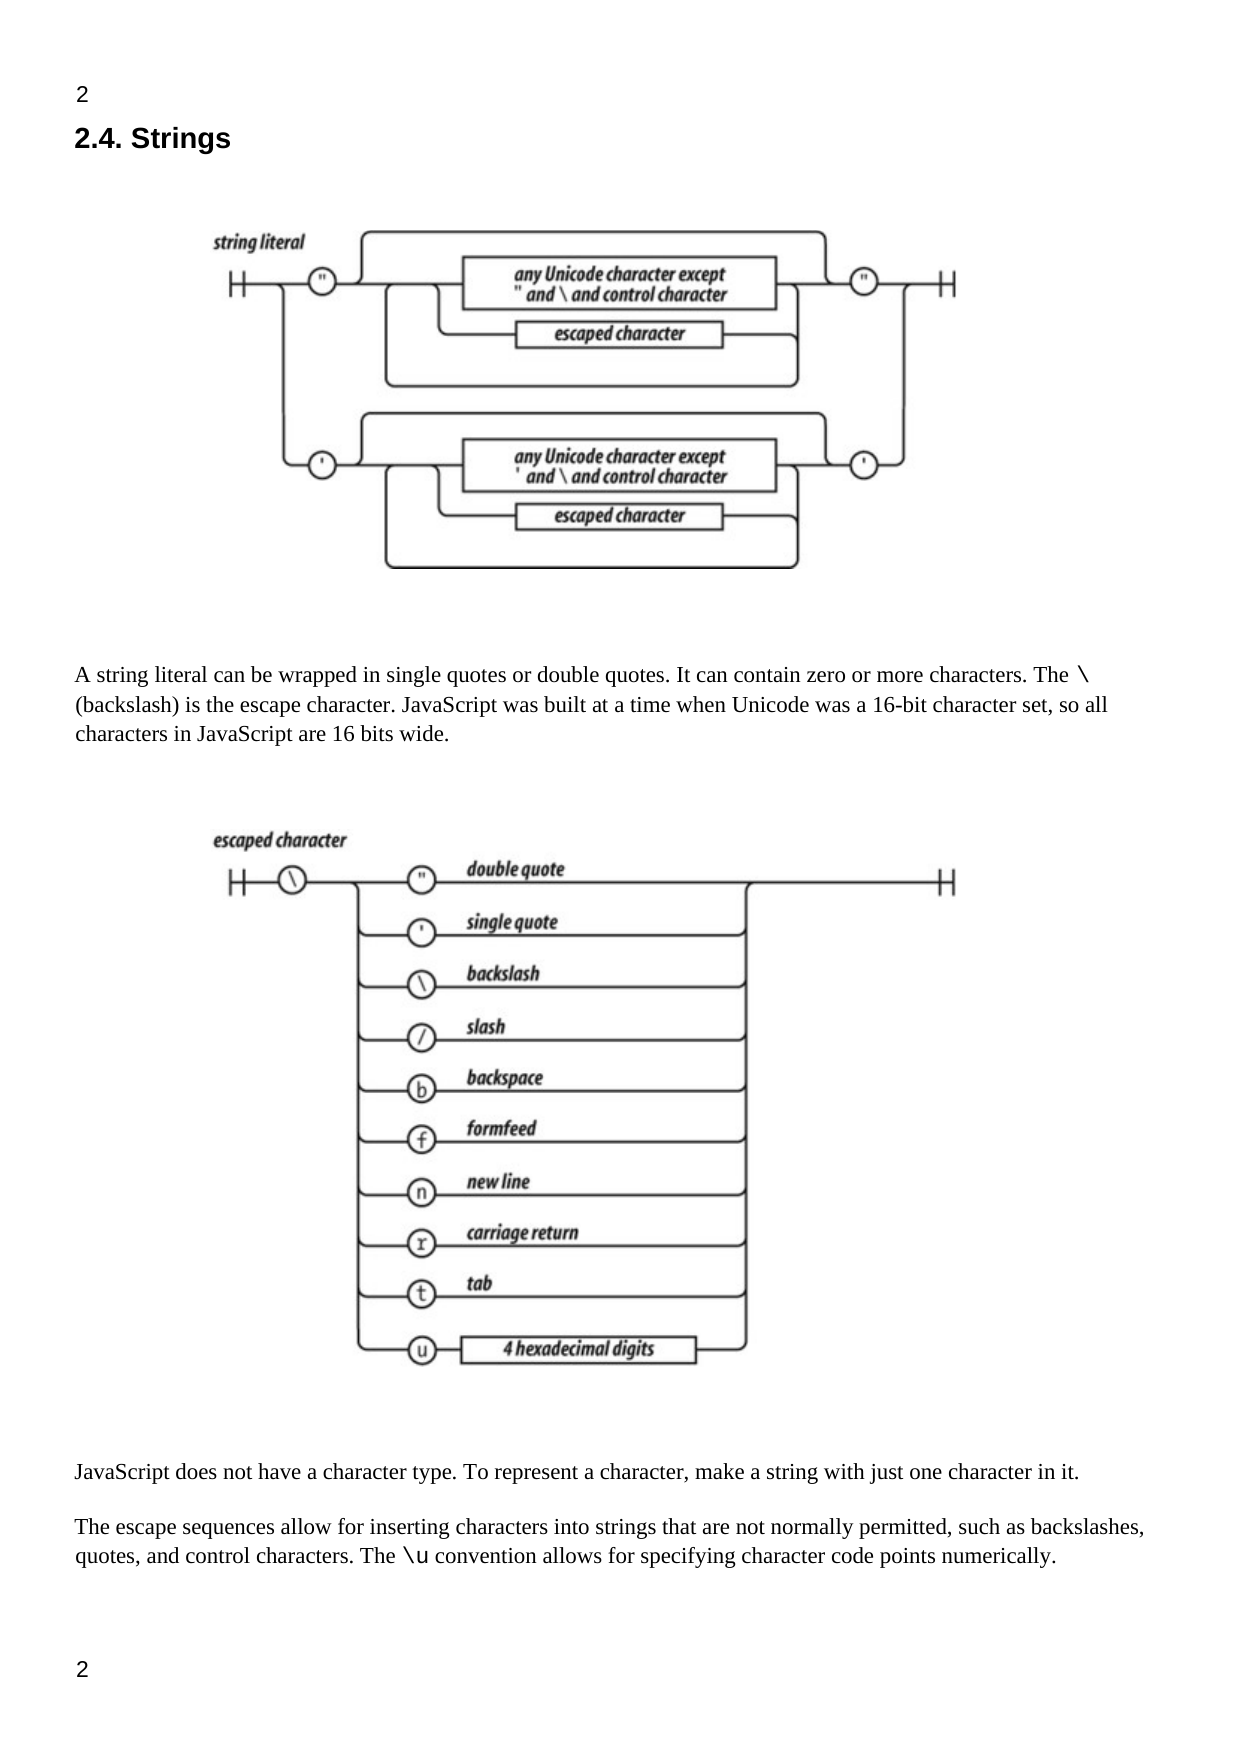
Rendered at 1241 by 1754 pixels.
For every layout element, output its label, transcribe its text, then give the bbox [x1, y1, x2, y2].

picture [210, 230, 957, 569]
text A string literal can be wrapped in single quotes or double quotes. It can contain zero or more characters. The \ (backslash) is the escape character. JavaScript was built at a time when Unicode was a 16-bit character set, so all characters in JavaScript are 16 bits wide. [74, 661, 1164, 746]
text The escape sequences allow for inserting characters into strings that are not normally permitted, such as backslashes, quotes, and control characters. The \u convention allows for specifying character code points numerically. [74, 1513, 1164, 1570]
text JavaScript does not have a character type. To represent a character, make a string with just one character in it. [74, 1458, 1164, 1484]
picture [210, 829, 957, 1367]
subtitle 2.4. Strings [74, 121, 1165, 154]
